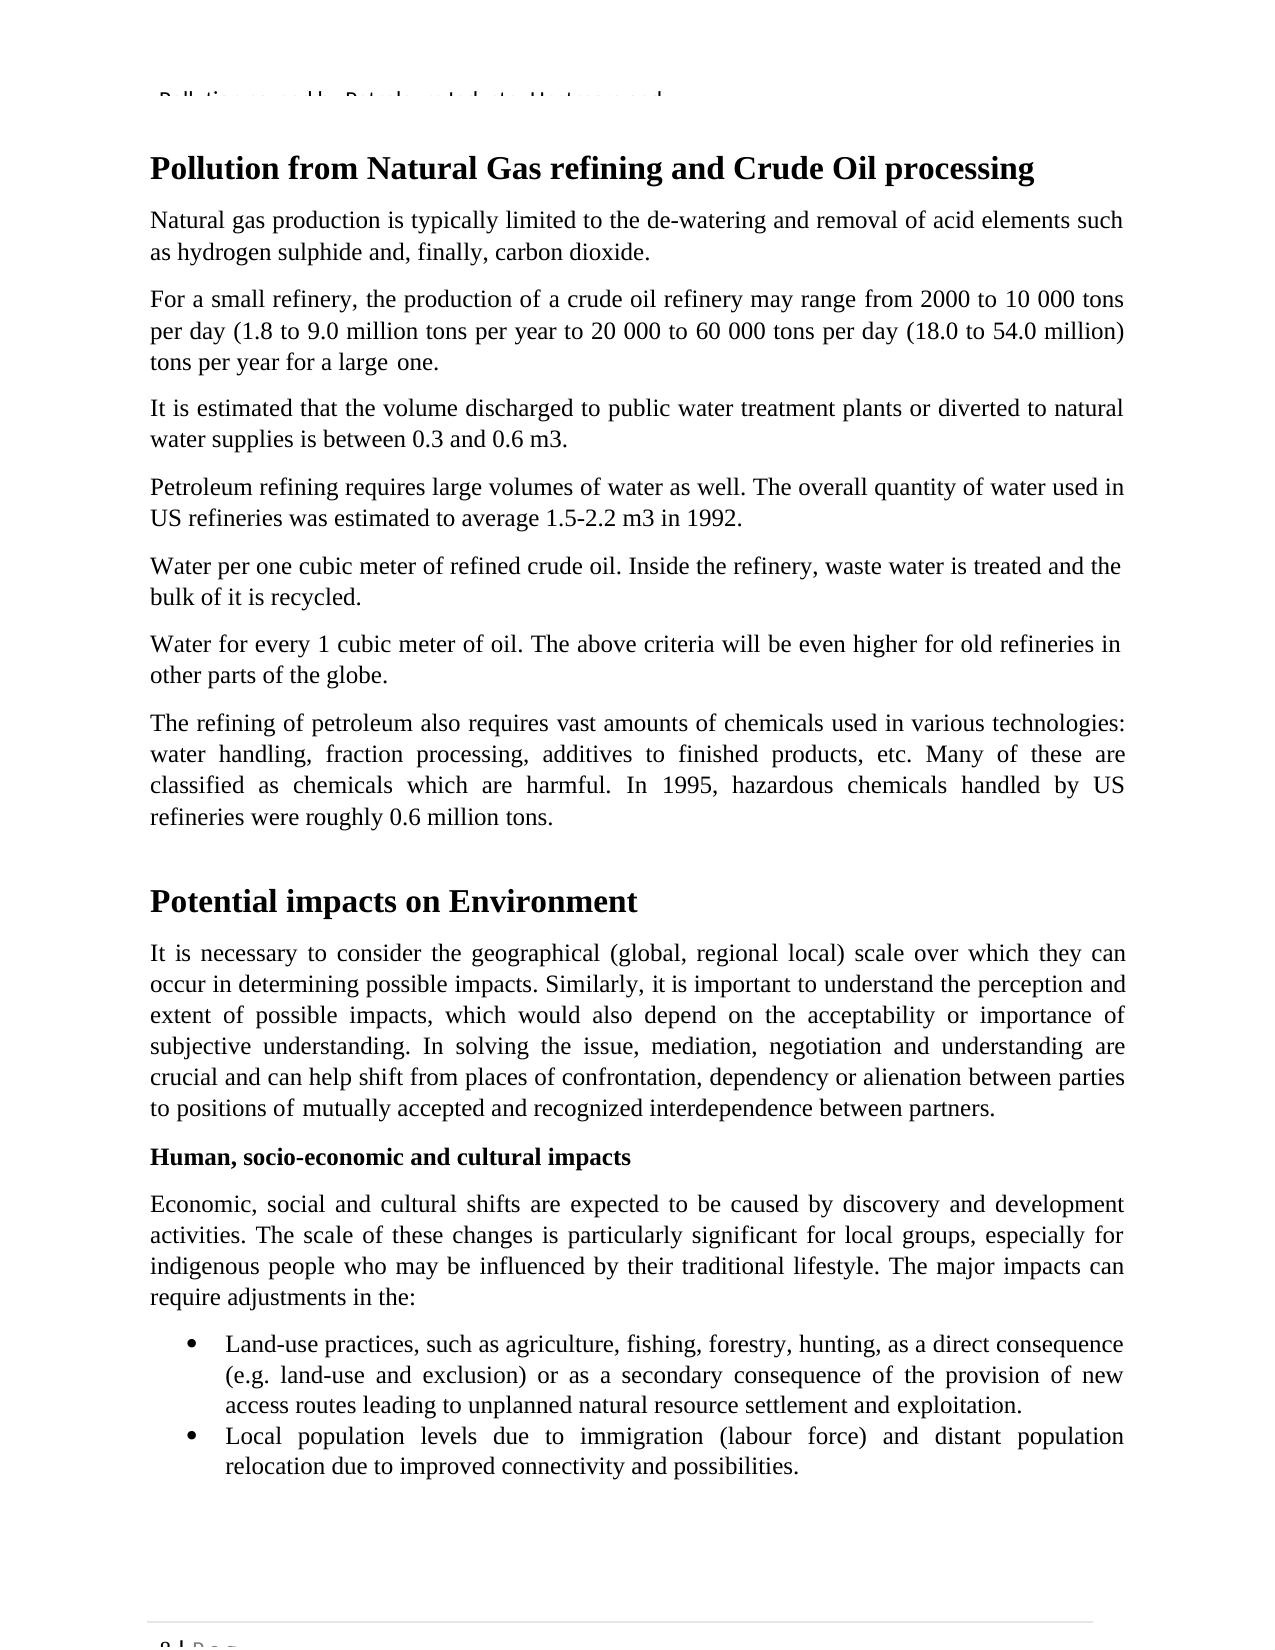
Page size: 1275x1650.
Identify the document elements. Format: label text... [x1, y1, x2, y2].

list Local population levels due to immigration (labour force) and distant population relocation due to improved connectivity and possibilities. [187, 1421, 1124, 1480]
text It is estimated that the volume discharged to public water treatment plants or diverted to natural water supplies is between 0.3 and 0.6 m3. [150, 393, 1126, 453]
text It is necessary to consider the geographical (global, regional local) scale over which they can occur in determining possible impacts. Similarly, it is important to understand the perception and extent of possible impacts, which would also depend on the acceptability or importance of subjective understanding. In solving the issue, mediation, negotiation and understanding are crucial and can help shift from places of confrontation, dependency or alienation between parties to positions of mutually accepted and recognized interdependence between partners. [150, 938, 1127, 1122]
subtitle Potential impacts on Environment [150, 881, 1139, 919]
list Land-use practices, such as agriculture, fishing, forestry, hunting, as a direct consequence (e.g. land-use and exclusion) or as a secondary consequence of the provision of new access routes leading to unplanned natural resource settlement and exploitation. [187, 1329, 1124, 1419]
text Water per one cubic meter of refined crude oil. Inside the refinery, waste water is treated and the bulk of it is recycled. [150, 551, 1123, 611]
subtitle Pollution from Natural Gas refining and Crude Oil processing [150, 148, 1139, 187]
subtitle Human, socio-economic and cultural impacts [150, 1142, 1139, 1170]
text Petroleum refining requires large volumes of water as well. The overall quantity of water used in US refineries was estimated to average 1.5-2.2 m3 in 1992. [150, 472, 1127, 532]
text Water for every 1 cubic meter of oil. The above criteria will be even higher for old refineries in other parts of the globe. [150, 629, 1123, 689]
text For a small refinery, the production of a crude oil refinery may range from 2000 to 10 000 tons per day (1.8 to 9.0 million tons per year to 20 000 to 60 000 tons per day (18.0 to 54.0 million) tons per year for a large one. [150, 284, 1125, 376]
text Economic, social and cultural shifts are expected to be caused by discovery and development activities. The scale of these changes is particularly significant for local groups, especially for indigenous people who may be influenced by their traditional lifestyle. The major impacts can require adjustments in the: [150, 1189, 1126, 1311]
text Natural gas production is typically limited to the de-watering and removal of acid elements such as hydrogen sulphide and, finally, carbon dioxide. [150, 206, 1125, 265]
text The refining of petroleum also requires vast amounts of chemicals used in various technologies: water handling, fraction processing, additives to finished products, etc. Many of these are classified as chemicals which are harmful. In 1995, hazardous chemicals handled by US refineries were roughly 0.6 million tons. [150, 708, 1125, 830]
